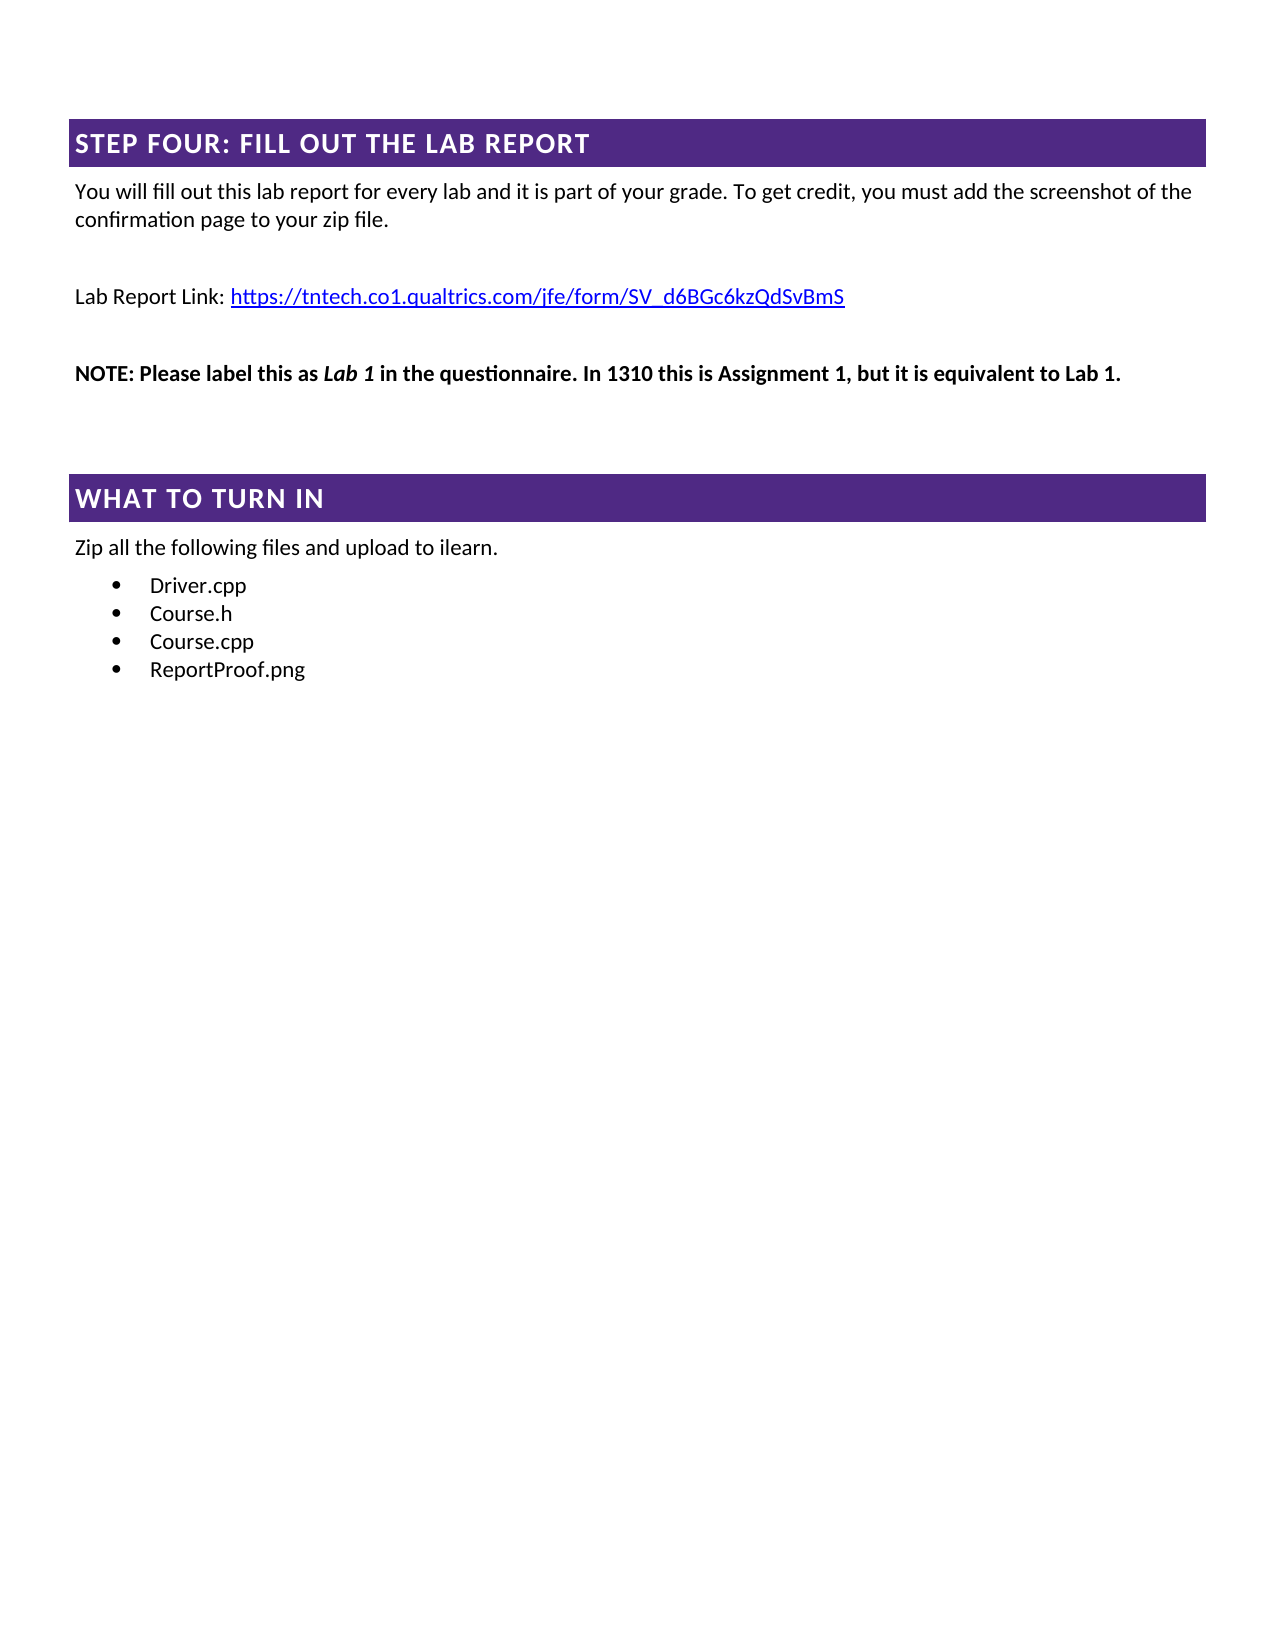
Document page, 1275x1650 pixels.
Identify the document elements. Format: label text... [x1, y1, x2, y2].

list Course.cpp [112, 627, 1200, 655]
list Course.h [112, 599, 1200, 627]
text STEP FOUR: Fill out the Lab Report [75, 125, 1200, 161]
subtitle What to Turn In [75, 481, 1200, 516]
list Driver.cpp [112, 571, 1200, 599]
text You will fill out this lab report for every lab and it is part of your grade. To get credit, you must add the screenshot of the confirmation page to your zip file. [75, 177, 1200, 233]
text NOTE: Please label this as Lab 1 in the questionnaire. In 1310 this is Assignment 1, but it is equivalent to Lab 1. [75, 359, 1200, 387]
text Lab Report Link: https://tntech.co1.qualtrics.com/jfe/form/SV_d6BGc6kzQdSvBmS [75, 282, 1200, 310]
list ReportProof.png [112, 655, 1200, 683]
text Zip all the following files and upload to ilearn. [75, 533, 1200, 561]
